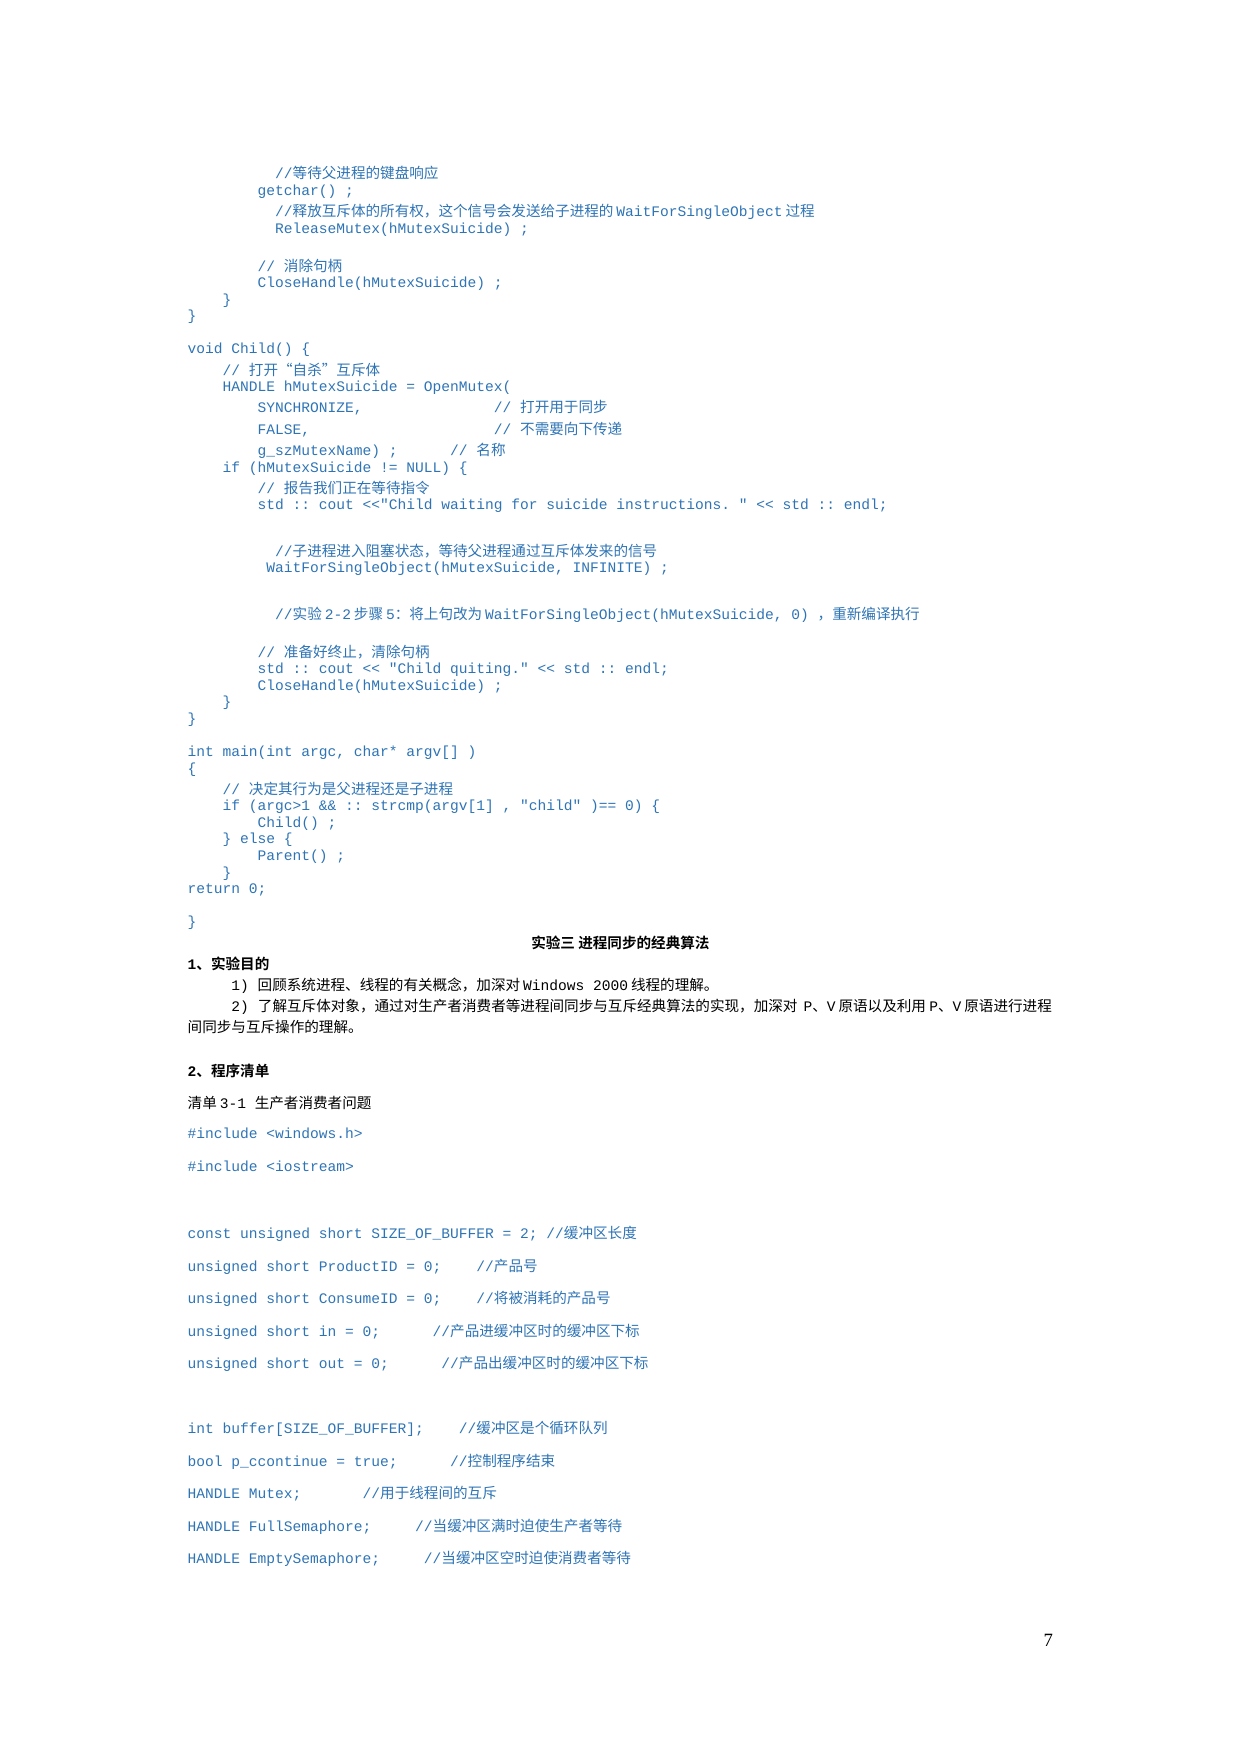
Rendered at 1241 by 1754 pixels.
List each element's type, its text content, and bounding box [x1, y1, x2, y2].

text Child() ; [187, 815, 1053, 832]
text CloseHandle(hMutexSuicide) ; [187, 678, 1053, 694]
text #include <windows.h> [187, 1119, 1053, 1151]
text Parent() ; [187, 848, 1053, 865]
text } [187, 694, 1053, 711]
text //等待父进程的键盘响应 [187, 162, 1053, 183]
text FALSE, // 不需要向下传递 [187, 417, 1053, 438]
text WaitForSingleObject(hMutexSuicide, INFINITE) ; [187, 561, 1053, 577]
text unsigned short ConsumeID = 0; //将被消耗的产品号 [187, 1281, 1053, 1314]
text // 决定其行为是父进程还是子进程 [187, 777, 1053, 799]
text //子进程进入阻塞状态，等待父进程通过互斥体发来的信号 [187, 539, 1053, 561]
text HANDLE Mutex; //用于线程间的互斥 [187, 1476, 1053, 1509]
text //实验2-2步骤5：将上句改为WaitForSingleObject(hMutexSuicide, 0) ，重新编译执行 [187, 602, 1053, 624]
text 清单3-1 生产者消费者问题 [187, 1086, 1053, 1119]
text HANDLE FullSemaphore; //当缓冲区满时迫使生产者等待 [187, 1509, 1053, 1541]
text bool p_ccontinue = true; //控制程序结束 [187, 1444, 1053, 1476]
text #include <iostream> [187, 1151, 1053, 1184]
text int main(int argc, char* argv[] ) [187, 744, 1053, 761]
text HANDLE EmptySemaphore; //当缓冲区空时迫使消费者等待 [187, 1541, 1053, 1574]
text if (argc>1 && :: strcmp(argv[1] , "child" )== 0) { [187, 799, 1053, 815]
text 2、程序清单 [187, 1054, 1053, 1086]
text g_szMutexName) ; // 名称 [187, 438, 1053, 460]
text unsigned short ProductID = 0; //产品号 [187, 1249, 1053, 1281]
text ReleaseMutex(hMutexSuicide) ; [187, 221, 1053, 238]
text } else { [187, 832, 1053, 848]
text } [187, 308, 1053, 325]
text SYNCHRONIZE, // 打开用于同步 [187, 396, 1053, 417]
text // 报告我们正在等待指令 [187, 476, 1053, 498]
text void Child() { [187, 342, 1053, 358]
text unsigned short in = 0; //产品进缓冲区时的缓冲区下标 [187, 1314, 1053, 1346]
text { [187, 761, 1053, 777]
text } [187, 865, 1053, 881]
text const unsigned short SIZE_OF_BUFFER = 2; //缓冲区长度 [187, 1216, 1053, 1249]
text CloseHandle(hMutexSuicide) ; [187, 275, 1053, 292]
text std :: cout <<"Child waiting for suicide instructions. " << std :: endl; [187, 498, 1053, 514]
text int buffer[SIZE_OF_BUFFER]; //缓冲区是个循环队列 [187, 1411, 1053, 1444]
text std :: cout << "Child quiting." << std :: endl; [187, 661, 1053, 678]
text } [187, 914, 1053, 931]
text 1) 回顾系统进程、线程的有关概念，加深对Windows 2000线程的理解。 [187, 973, 1053, 995]
text // 打开“自杀”互斥体 [187, 358, 1053, 379]
text 实验三 进程同步的经典算法 [187, 931, 1053, 952]
text //释放互斥体的所有权，这个信号会发送给子进程的WaitForSingleObject过程 [187, 200, 1053, 221]
text HANDLE hMutexSuicide = OpenMutex( [187, 379, 1053, 396]
text // 消除句柄 [187, 254, 1053, 275]
text if (hMutexSuicide != NULL) { [187, 460, 1053, 476]
text return 0; [187, 881, 1053, 898]
text } [187, 292, 1053, 308]
text unsigned short out = 0; //产品出缓冲区时的缓冲区下标 [187, 1346, 1053, 1379]
text 2) 了解互斥体对象，通过对生产者消费者等进程间同步与互斥经典算法的实现，加深对P、V原语以及利用P、V原语进行进程间同步与互斥操作的理解。 [187, 995, 1053, 1037]
text getchar() ; [187, 183, 1053, 200]
text 1、实验目的 [187, 952, 1053, 973]
text // 准备好终止，清除句柄 [187, 640, 1053, 661]
text } [187, 711, 1053, 728]
